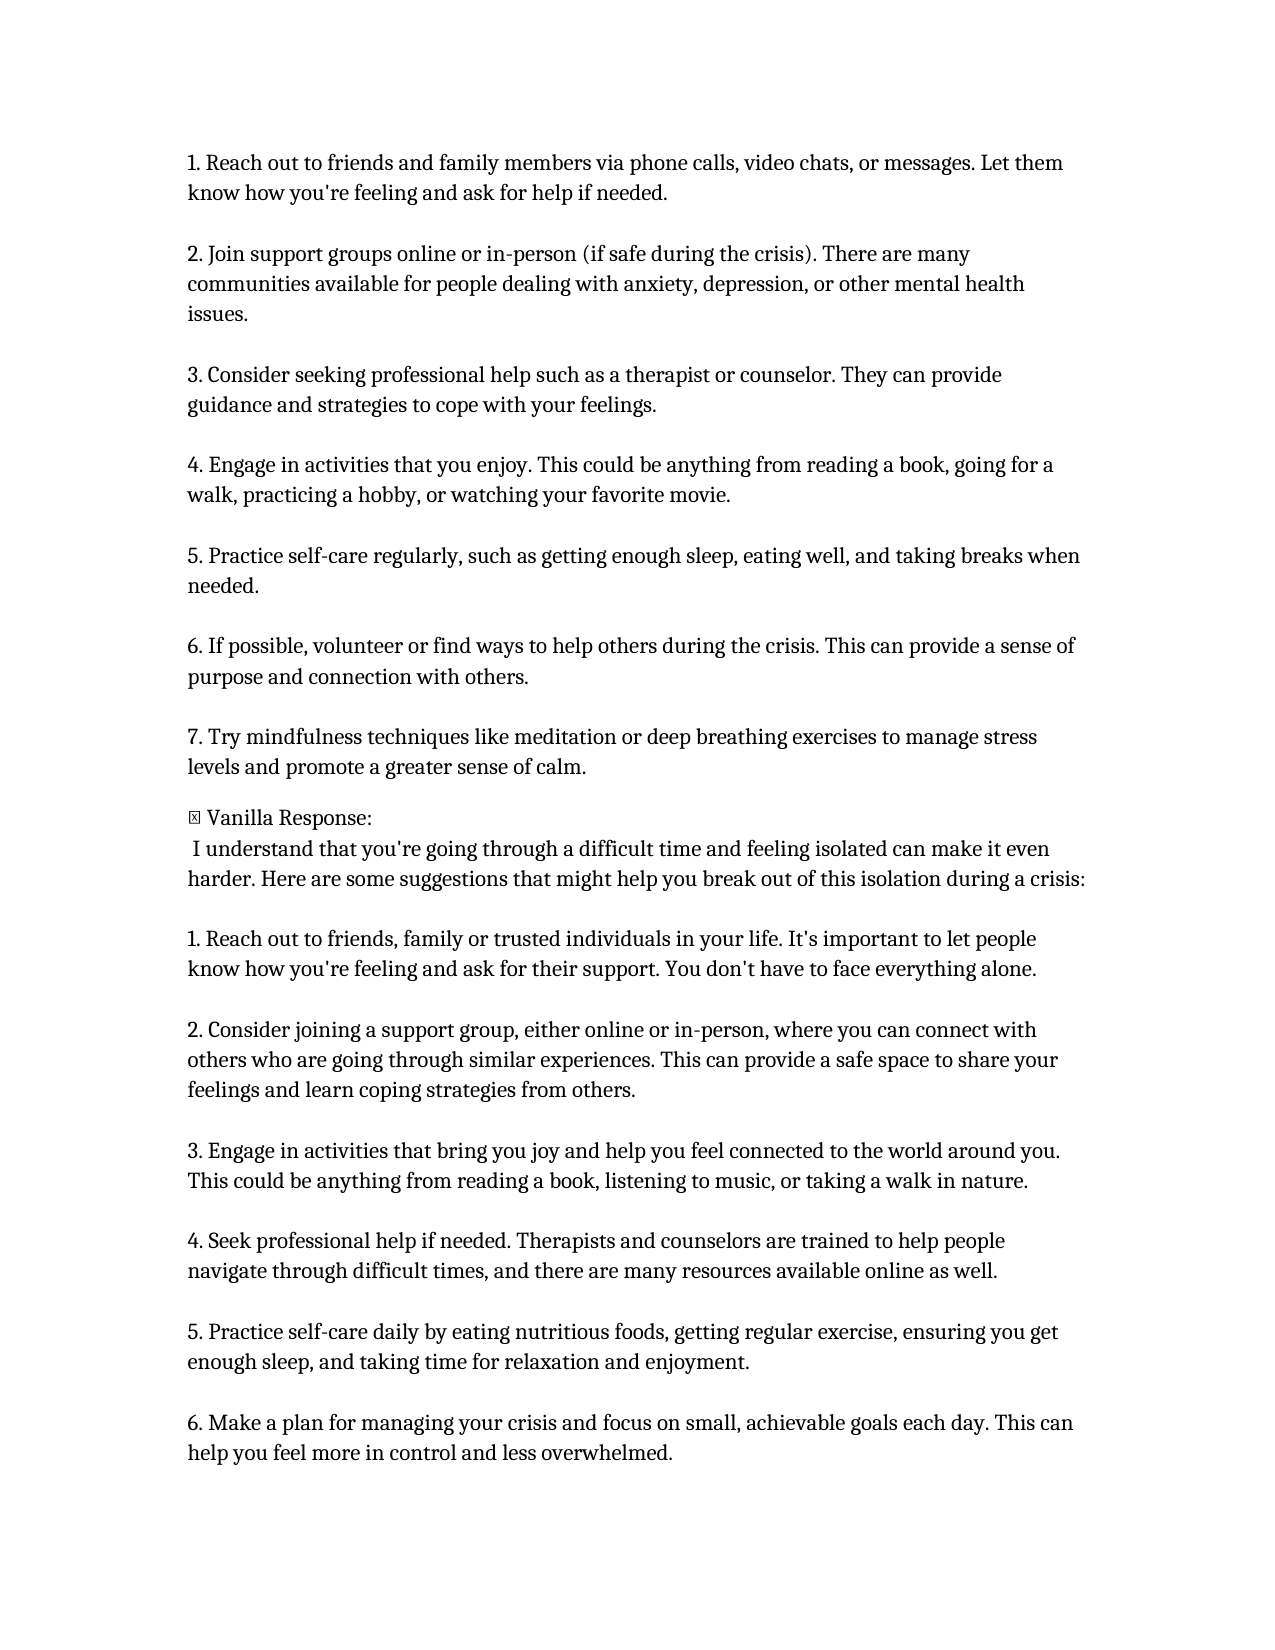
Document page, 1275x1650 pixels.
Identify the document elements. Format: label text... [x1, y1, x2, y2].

text 🔸 Vanilla Response: I understand that you're going through a difficult time and feeling isolated can make it even harder. Here are some suggestions that might help you break out of this isolation during a crisis: 1. Reach out to friends, family or trusted individuals in your life. It's important to let people know how you're feeling and ask for their support. You don't have to face everything alone. 2. Consider joining a support group, either online or in-person, where you can connect with others who are going through similar experiences. This can provide a safe space to share your feelings and learn coping strategies from others. 3. Engage in activities that bring you joy and help you feel connected to the world around you. This could be anything from reading a book, listening to music, or taking a walk in nature. 4. Seek professional help if needed. Therapists and counselors are trained to help people navigate through difficult times, and there are many resources available online as well. 5. Practice self-care daily by eating nutritious foods, getting regular exercise, ensuring you get enough sleep, and taking time for relaxation and enjoyment. 6. Make a plan for managing your crisis and focus on small, achievable goals each day. This can help you feel more in control and less overwhelmed. [187, 805, 1087, 1466]
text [187, 150, 1087, 781]
